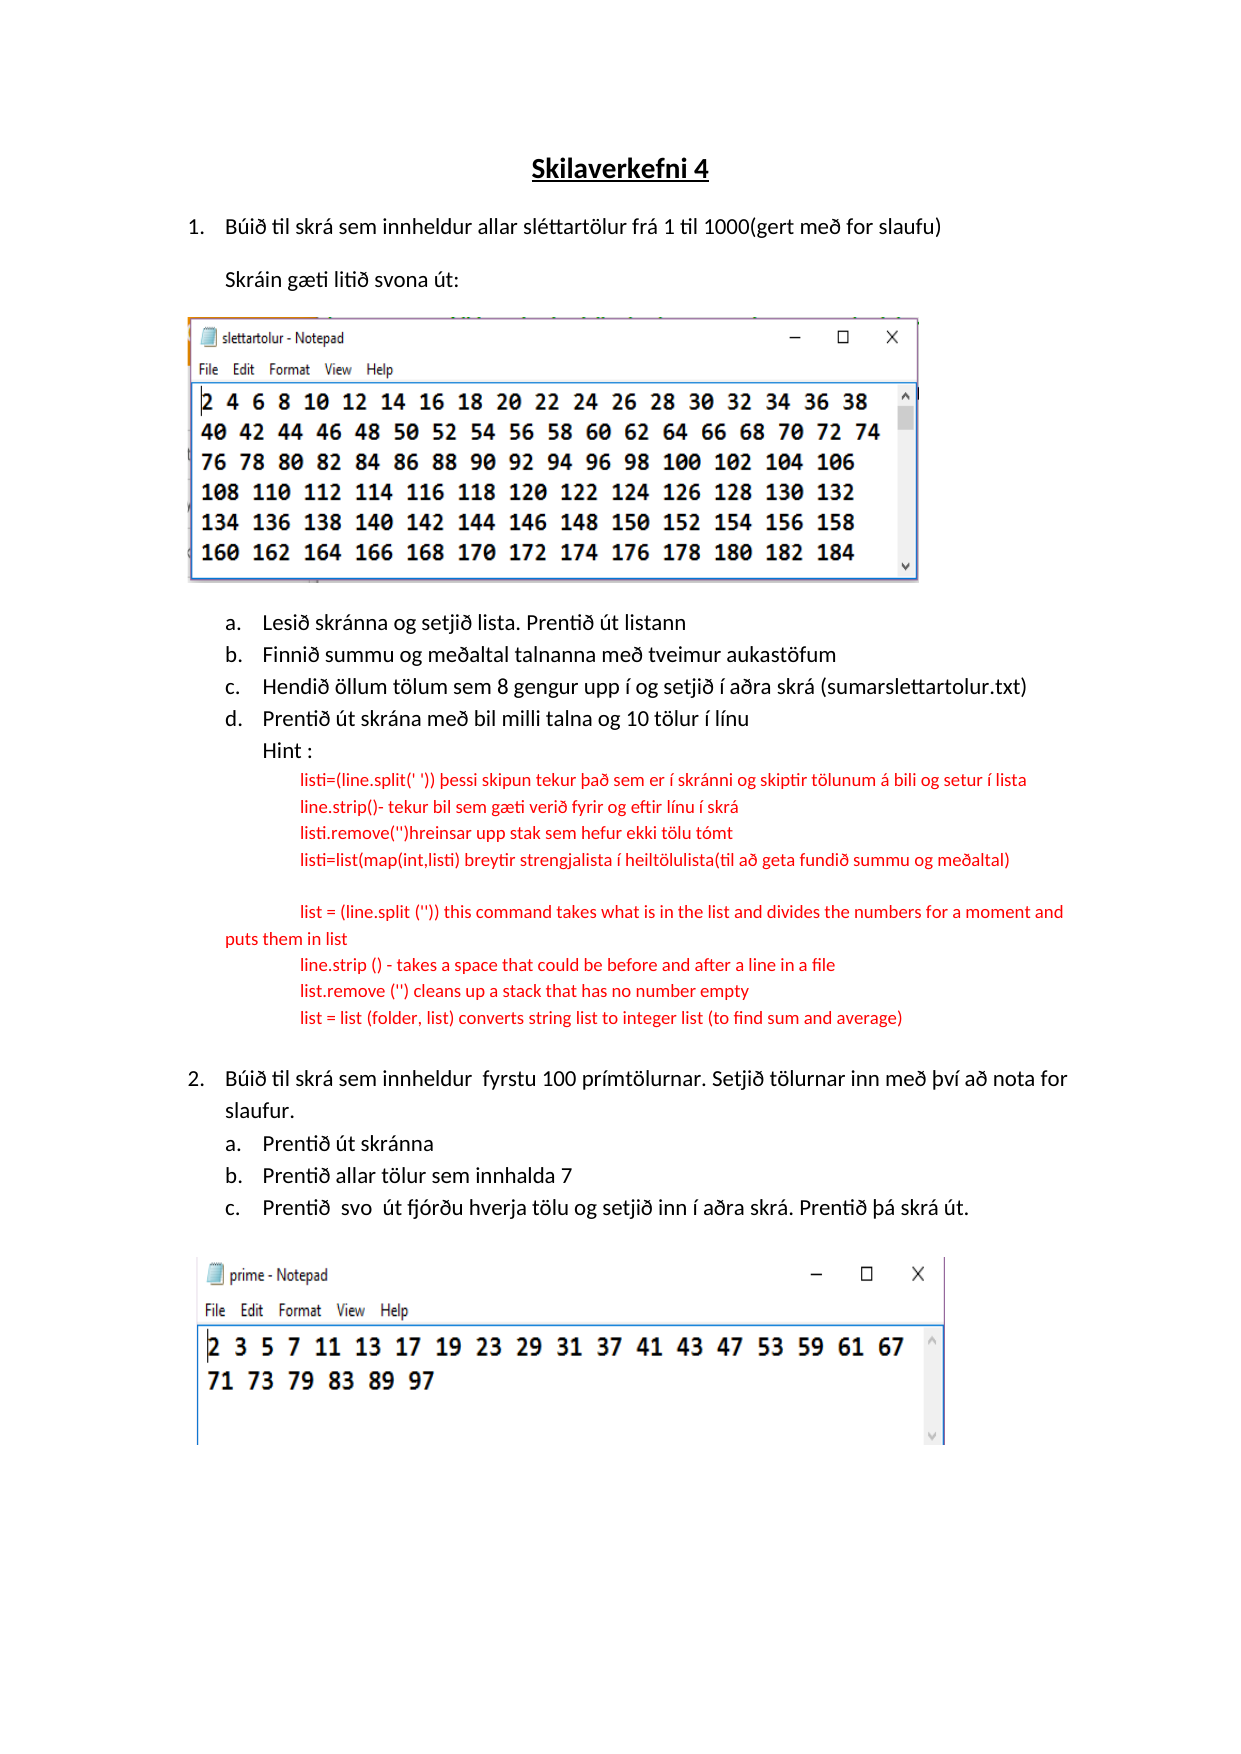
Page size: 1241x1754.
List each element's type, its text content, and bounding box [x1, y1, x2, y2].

text Hint : [225, 736, 1090, 764]
list Búið til skrá sem innheldur allar sléttartölur frá 1 til 1000(gert með for slaufu) [187, 212, 1090, 240]
list Prentið svo út fjórðu hverja tölu og setjið inn í aðra skrá. Prentið þá skrá út. [225, 1193, 1090, 1221]
list Prentið út skránna [225, 1129, 1090, 1157]
text line.strip()- tekur bil sem gæti verið fyrir og eftir línu í skrá [225, 795, 1090, 818]
text list.remove ('') cleans up a stack that has no number empty [225, 979, 1090, 1002]
text list = (line.split ('')) this command takes what is in the list and divides the numbers for a moment and puts them in list [225, 900, 1090, 950]
list Prentið allar tölur sem innhalda 7 [225, 1161, 1090, 1189]
text Skráin gæti litið svona út: [150, 265, 1090, 293]
text Skilaverkefni 4 [150, 150, 1090, 186]
text listi=list(map(int,listi) breytir strengjalista í heiltölulista(til að geta fundið summu og meðaltal) [225, 848, 1090, 871]
list Finnið summu og meðaltal talnanna með tveimur aukastöfum [225, 640, 1090, 668]
picture [196, 1257, 945, 1445]
list Lesið skránna og setjið lista. Prentið út listann [225, 608, 1090, 636]
text line.strip () - takes a space that could be before and after a line in a file [225, 953, 1090, 976]
text listi.remove('')hreinsar upp stak sem hefur ekki tölu tómt [225, 821, 1090, 844]
text listi=(line.split(' ')) þessi skipun tekur það sem er í skránni og skiptir tölunum á bili og setur í lista [225, 769, 1090, 792]
list Prentið út skrána með bil milli talna og 10 tölur í línu [225, 704, 1090, 732]
list Búið til skrá sem innheldur fyrstu 100 prímtölurnar. Setjið tölurnar inn með því að nota for slaufur. [187, 1064, 1090, 1124]
picture [187, 317, 919, 583]
list Hendið öllum tölum sem 8 gengur upp í og setjið í aðra skrá (sumarslettartolur.txt) [225, 672, 1090, 700]
text list = list (folder, list) converts string list to integer list (to find sum and average) [225, 1006, 1090, 1029]
